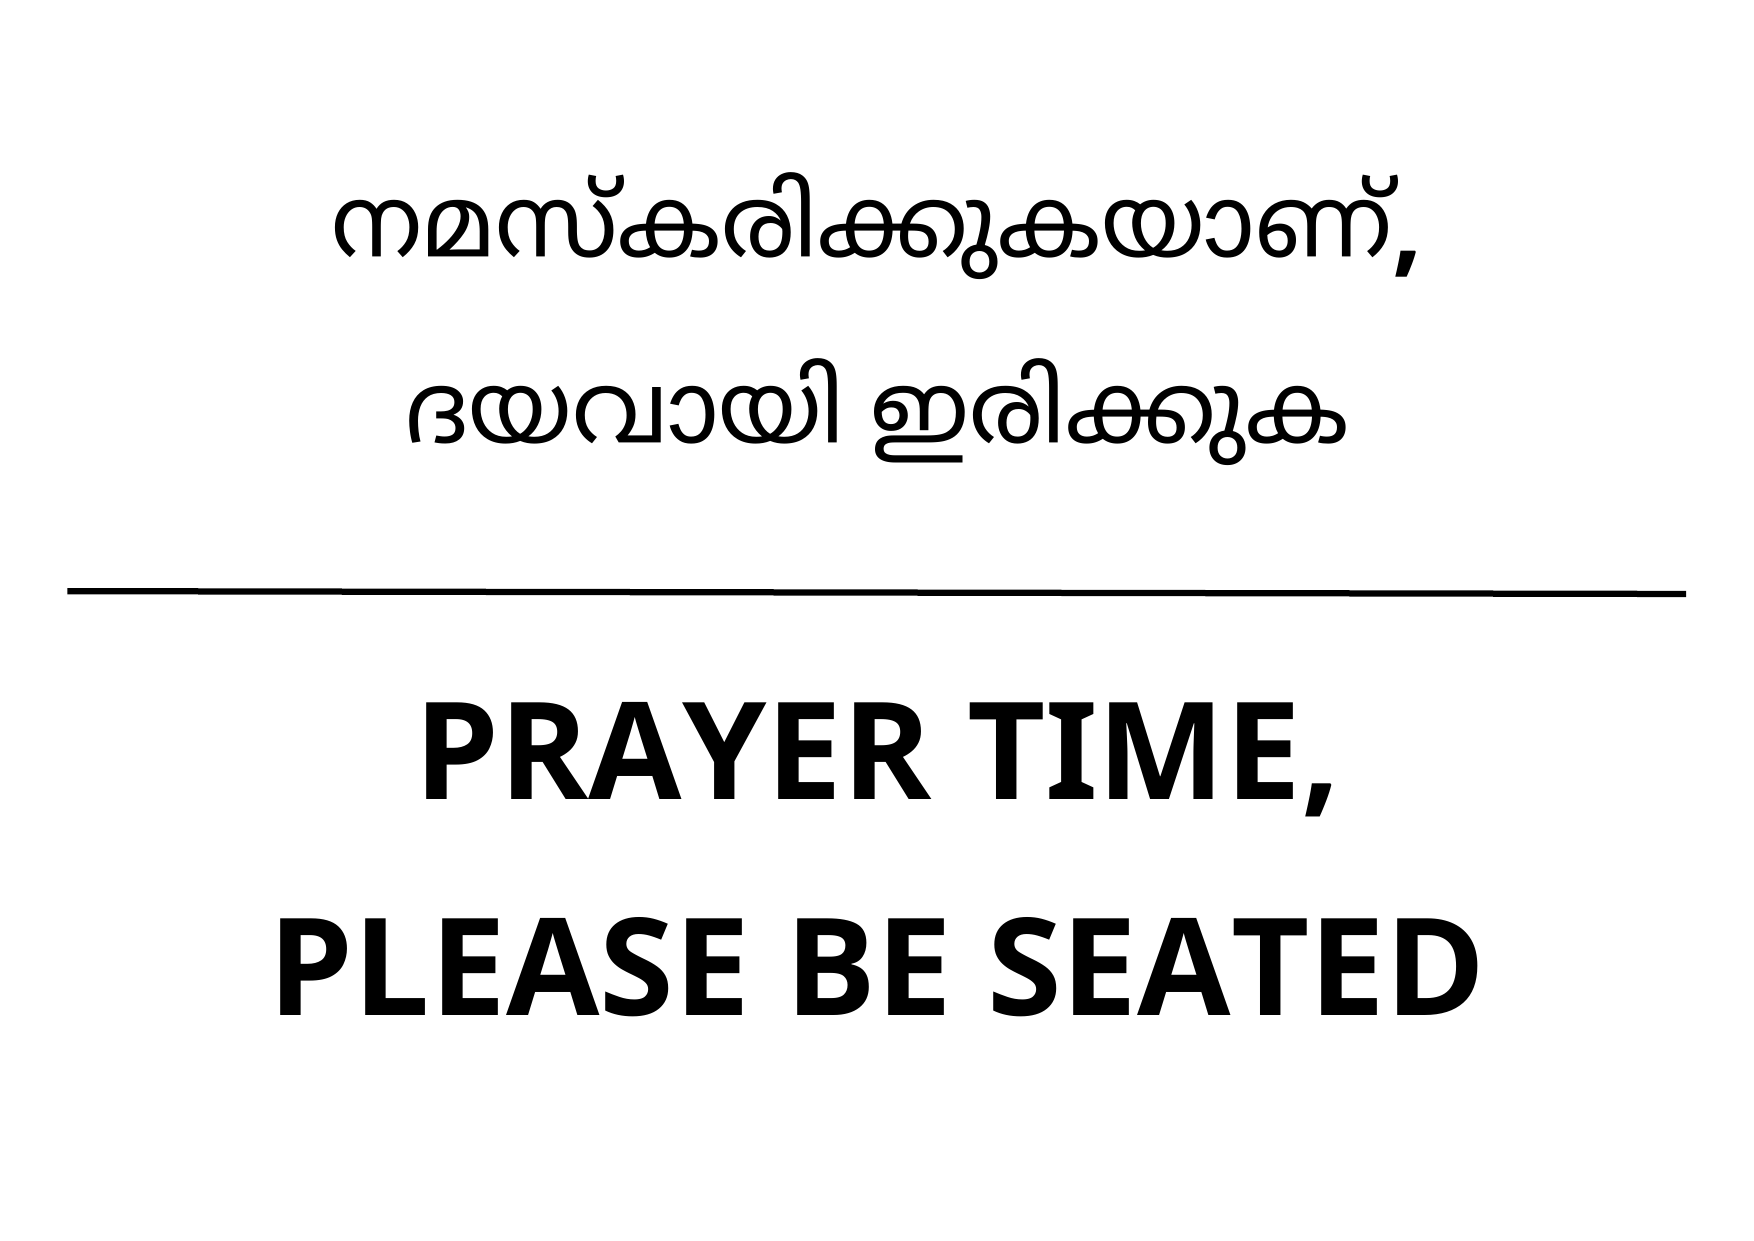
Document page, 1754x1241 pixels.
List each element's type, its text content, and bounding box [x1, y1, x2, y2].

text നമസ്‌കരിക്കുകയാണ്, [150, 150, 1604, 295]
text ദയവായി ഇരിക്കുക [150, 343, 1604, 479]
text PLEASE BE SEATED [150, 871, 1604, 1055]
text PRAYER TIME, [150, 655, 1604, 839]
